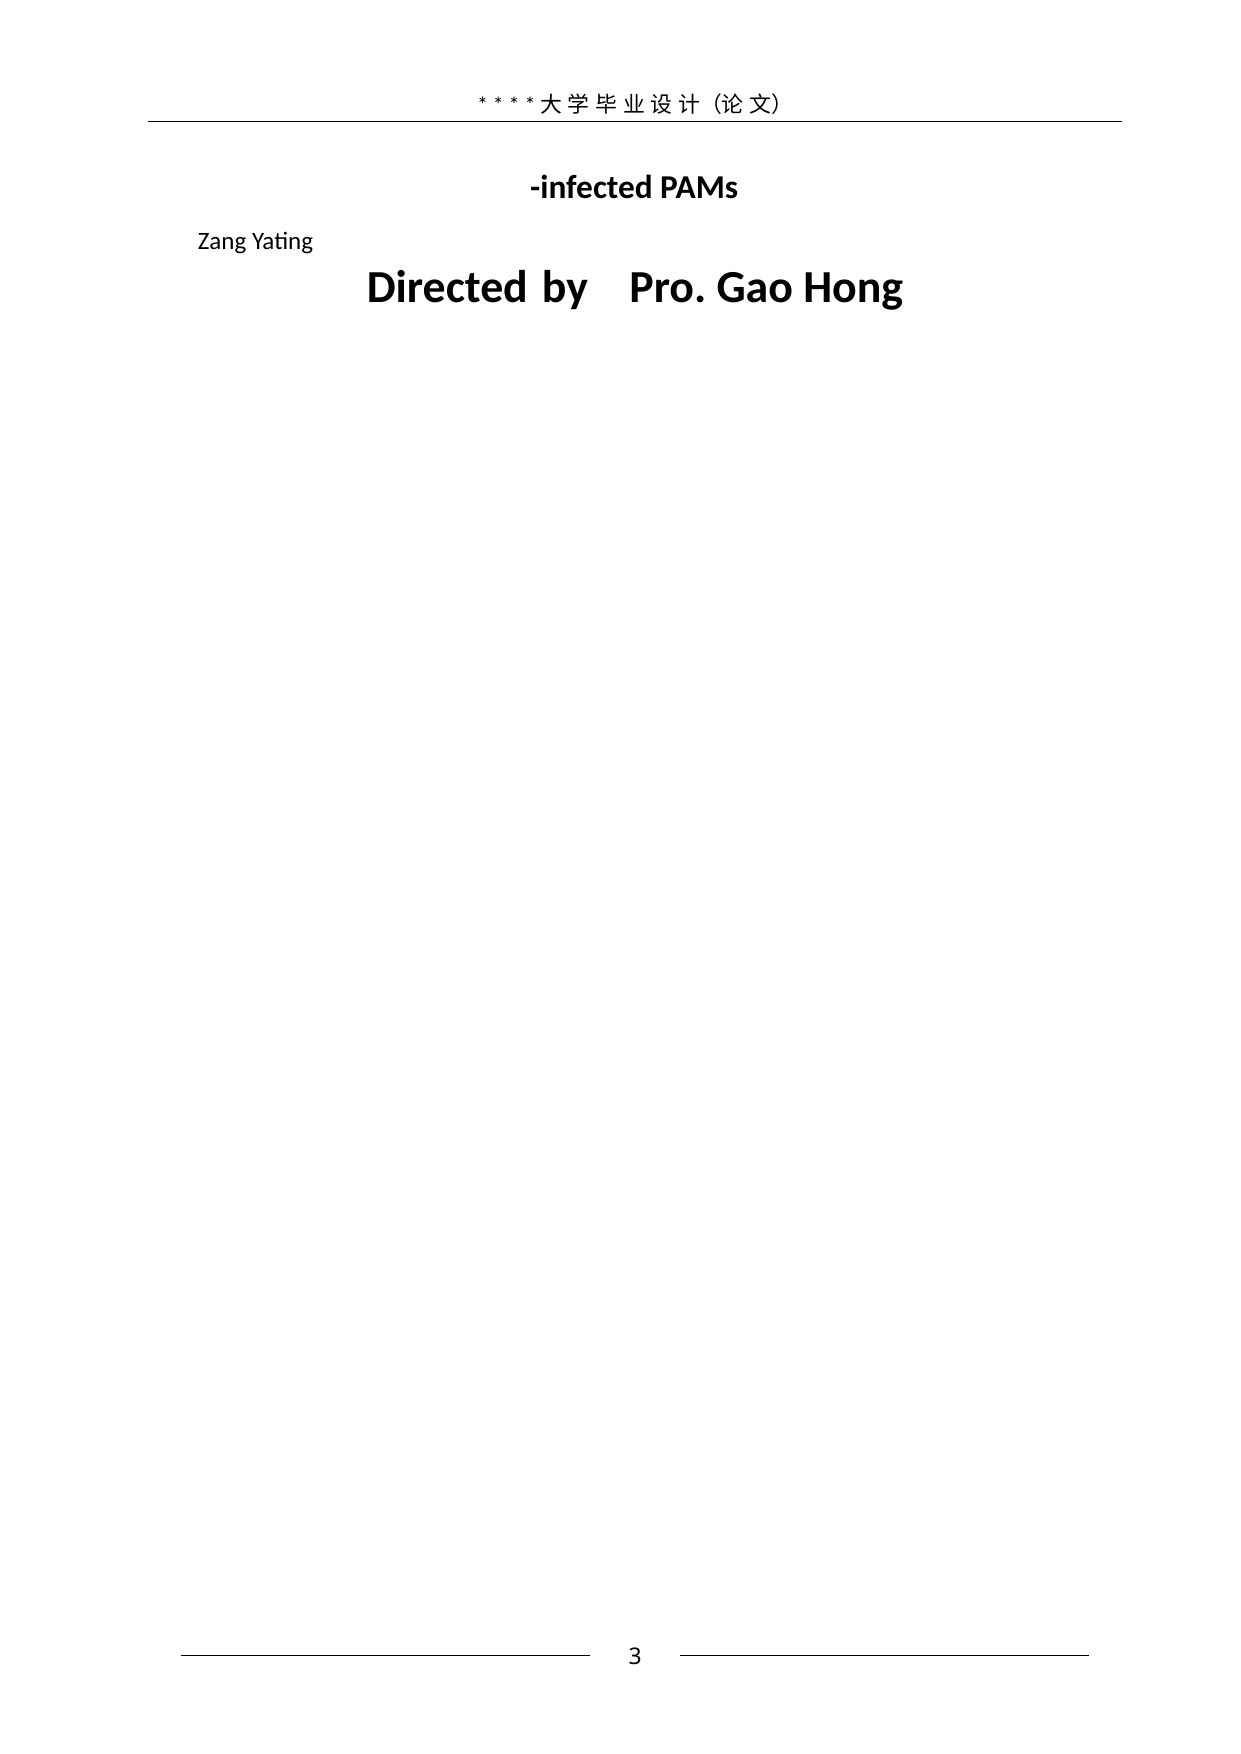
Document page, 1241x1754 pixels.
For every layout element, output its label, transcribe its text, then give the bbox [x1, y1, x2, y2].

text Directed by Pro. Gao Hong [148, 256, 1122, 314]
text Zang Yating [148, 207, 1122, 256]
text -infected PAMs [148, 159, 1120, 207]
